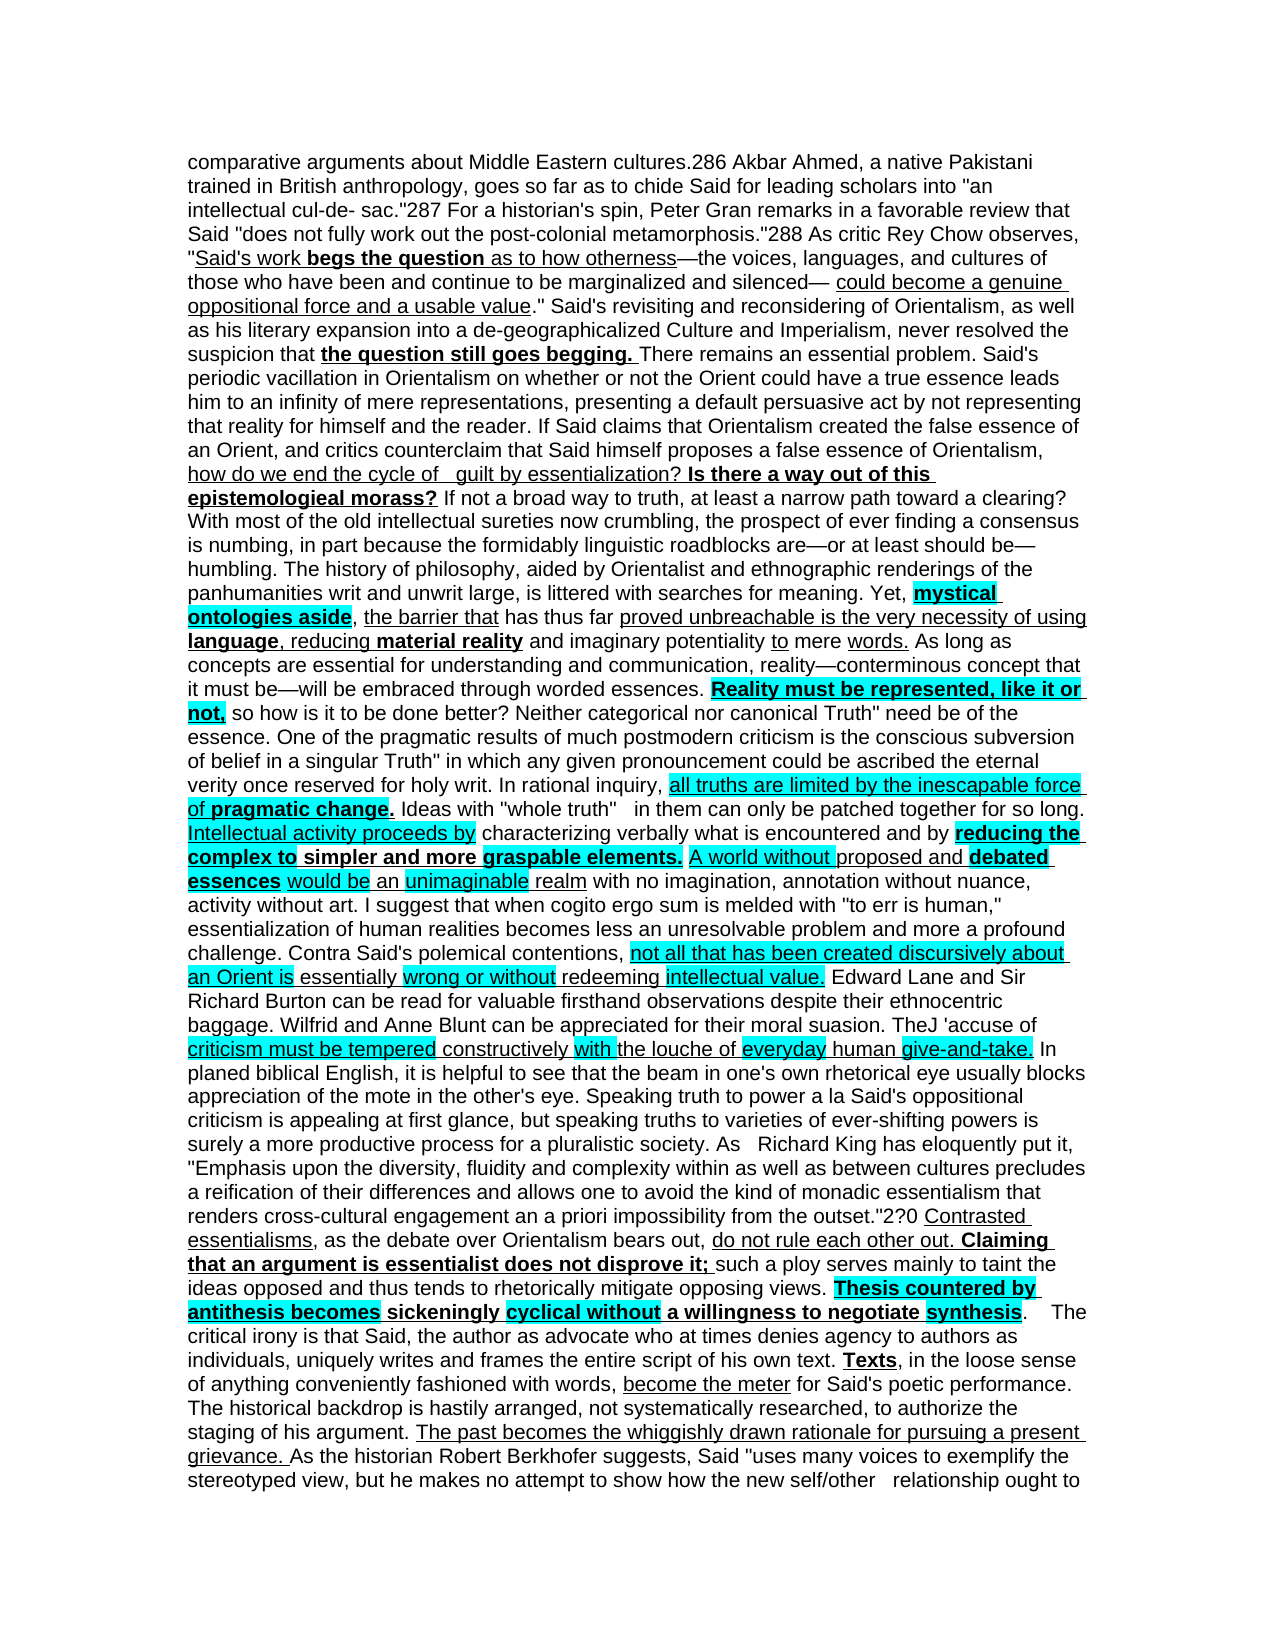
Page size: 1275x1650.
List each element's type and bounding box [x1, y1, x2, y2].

text [187, 150, 1087, 1492]
